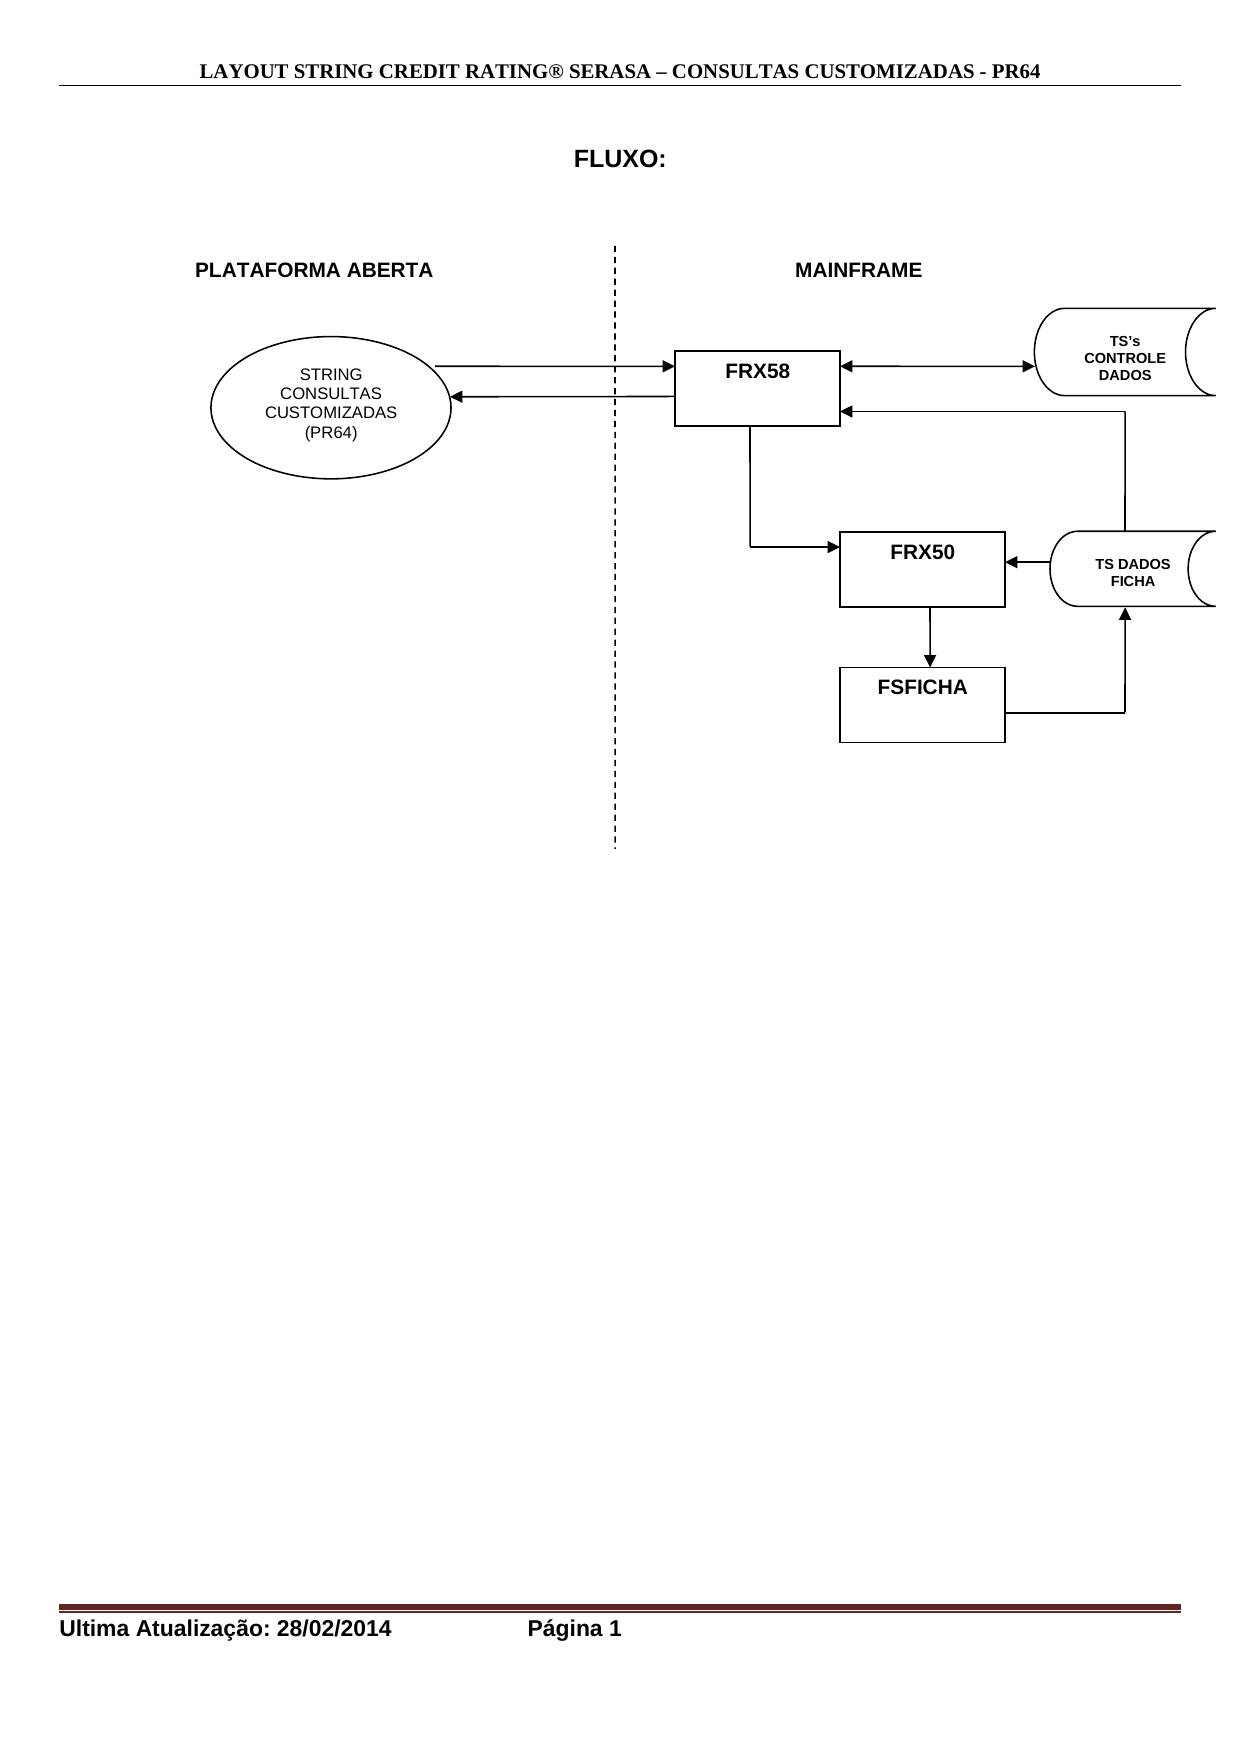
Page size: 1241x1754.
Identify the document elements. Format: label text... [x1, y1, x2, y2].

text FLUXO: [59, 144, 1181, 172]
